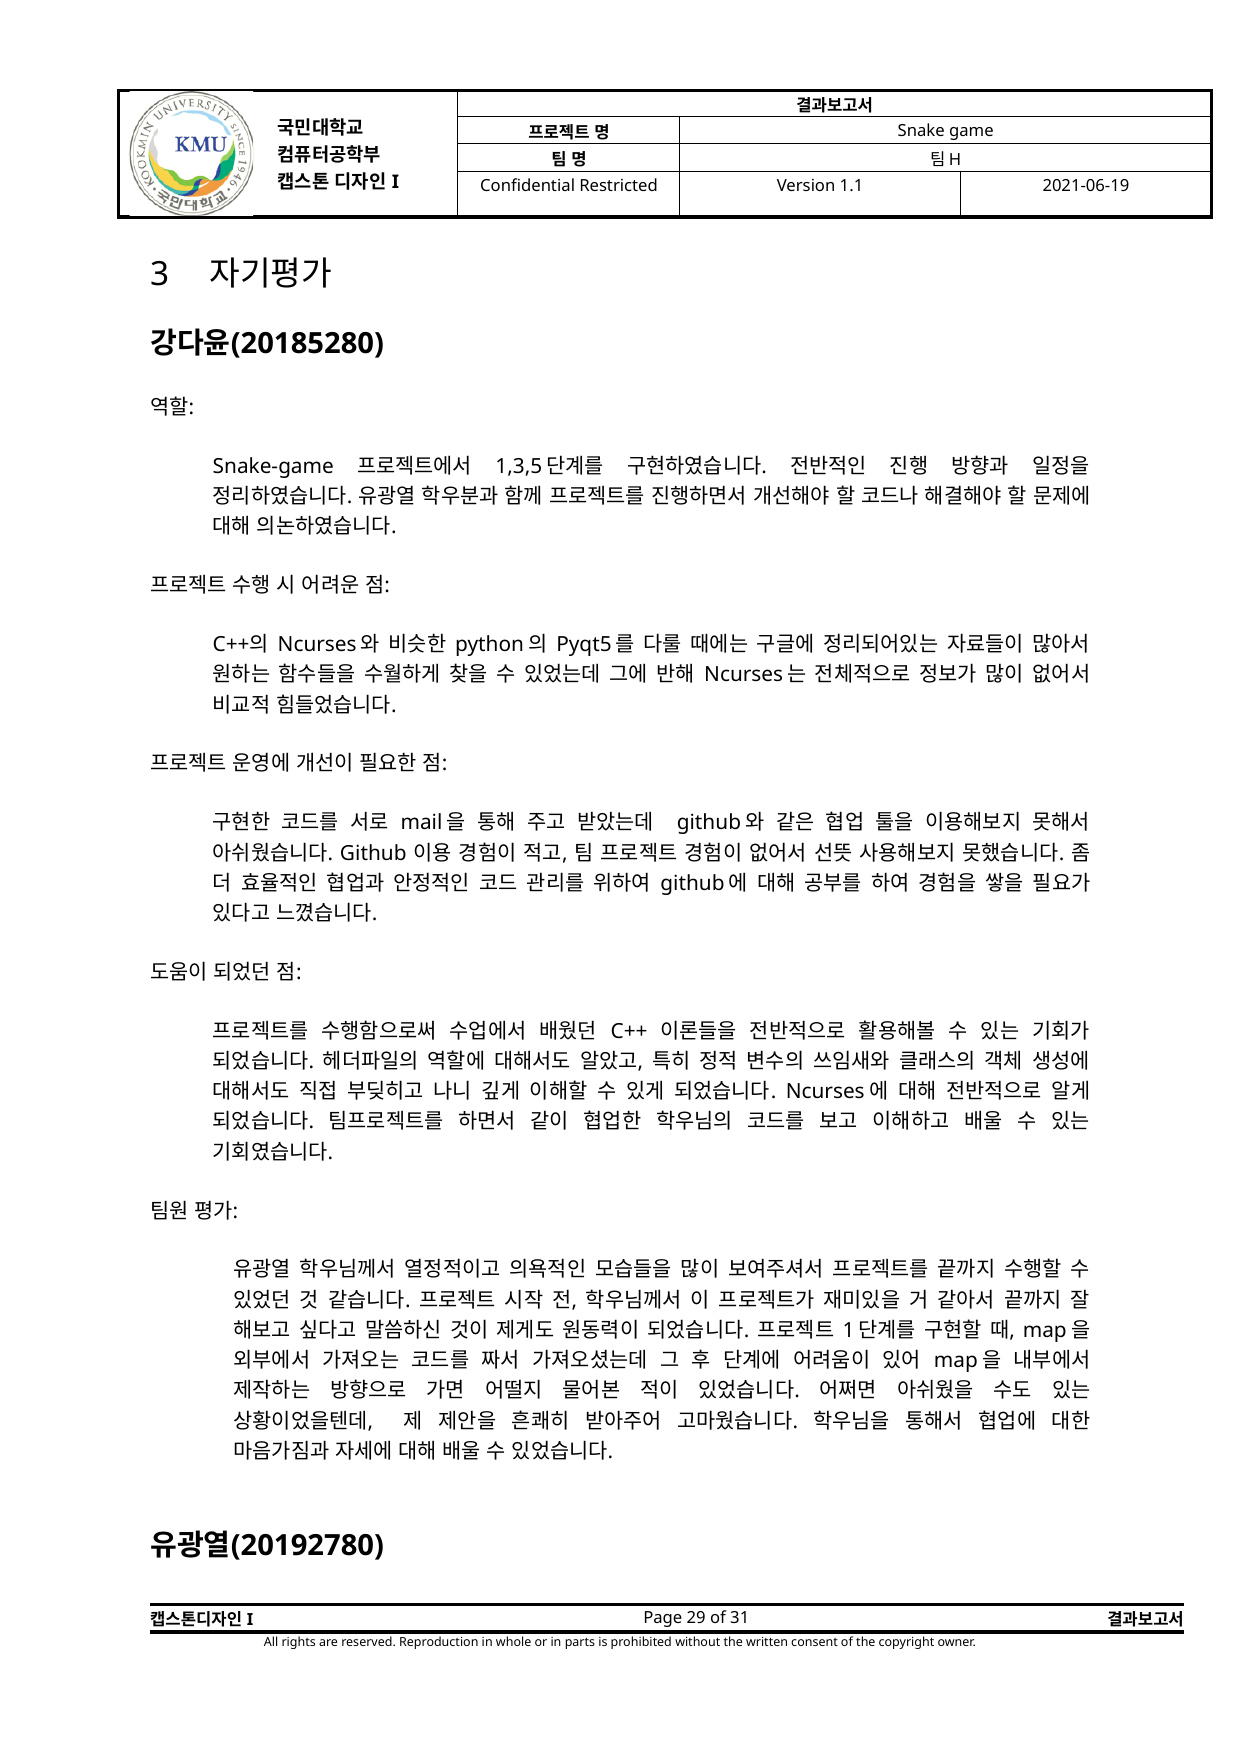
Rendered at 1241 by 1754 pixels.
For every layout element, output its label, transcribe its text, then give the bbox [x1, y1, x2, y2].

list 유광열 학우님께서 열정적이고 의욕적인 모습들을 많이 보여주셔서 프로젝트를 끝까지 수행할 수 있었던 것 같습니다. 프로젝트 시작 전, 학우님께서 이 프로젝트가 재미있을 거 같아서 끝까지 잘 해보고 싶다고 말씀하신 것이 제게도 원동력이 되었습니다. 프로젝트 1단계를 구현할 때, map을 외부에서 가져오는 코드를 짜서 가져오셨는데 그 후 단계에 어려움이 있어 map을 내부에서 제작하는 방향으로 가면 어떨지 물어본 적이 있었습니다. 어쩌면 아쉬웠을 수도 있는 상황이었을텐데, 제 제안을 흔쾌히 받아주어 고마웠습니다. 학우님을 통해서 협업에 대한 마음가짐과 자세에 대해 배울 수 있었습니다. [233, 1253, 1090, 1465]
text 프로젝트를 수행함으로써 수업에서 배웠던 C++ 이론들을 전반적으로 활용해볼 수 있는 기회가 되었습니다. 헤더파일의 역할에 대해서도 알았고, 특히 정적 변수의 쓰임새와 클래스의 객체 생성에 대해서도 직접 부딪히고 나니 깊게 이해할 수 있게 되었습니다. Ncurses에 대해 전반적으로 알게 되었습니다. 팀프로젝트를 하면서 같이 협업한 학우님의 코드를 보고 이해하고 배울 수 있는 기회였습니다. [212, 1014, 1090, 1165]
text 유광열(20192780) [150, 1522, 1090, 1564]
text 구현한 코드를 서로 mail을 통해 주고 받았는데 github와 같은 협업 툴을 이용해보지 못해서 아쉬웠습니다. Github 이용 경험이 적고, 팀 프로젝트 경험이 없어서 선뜻 사용해보지 못했습니다. 좀 더 효율적인 협업과 안정적인 코드 관리를 위하여 github에 대해 공부를 하여 경험을 쌓을 필요가 있다고 느꼈습니다. [212, 805, 1090, 927]
picture [129, 91, 254, 216]
text 도움이 되었던 점: [150, 955, 1090, 985]
text Snake-game 프로젝트에서 1,3,5단계를 구현하였습니다. 전반적인 진행 방향과 일정을 정리하였습니다. 유광열 학우분과 함께 프로젝트를 진행하면서 개선해야 할 코드나 해결해야 할 문제에 대해 의논하였습니다. [212, 449, 1090, 540]
text C++의 Ncurses와 비슷한 python의 Pyqt5를 다룰 때에는 구글에 정리되어있는 자료들이 많아서 원하는 함수들을 수월하게 찾을 수 있었는데 그에 반해 Ncurses는 전체적으로 정보가 많이 없어서 비교적 힘들었습니다. [212, 627, 1090, 718]
text 팀원 평가: [150, 1194, 1090, 1224]
text 프로젝트 수행 시 어려운 점: [150, 568, 1090, 599]
text 강다윤(20185280) [150, 319, 1090, 362]
text 역할: [150, 390, 1090, 421]
text 프로젝트 운영에 개선이 필요한 점: [150, 747, 1090, 777]
subtitle 자기평가 [150, 247, 1090, 295]
